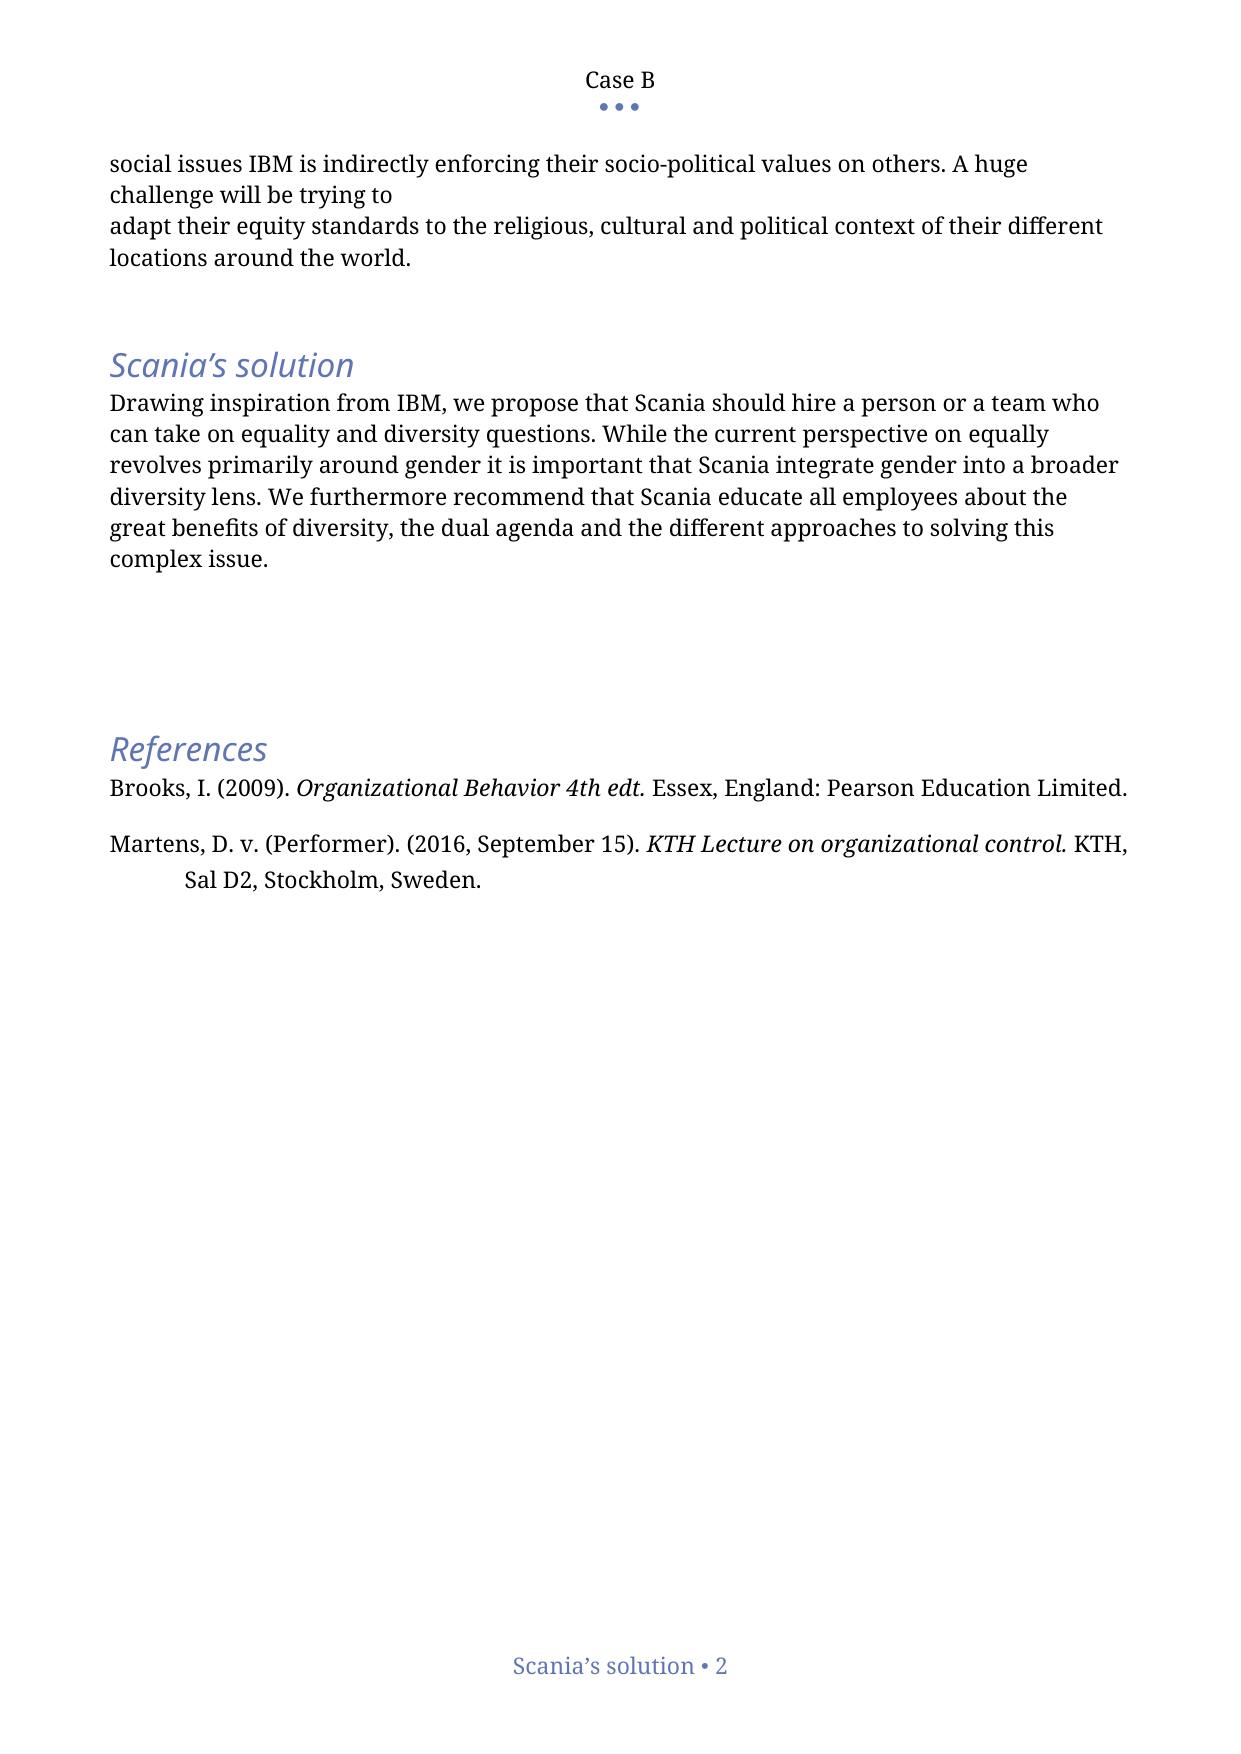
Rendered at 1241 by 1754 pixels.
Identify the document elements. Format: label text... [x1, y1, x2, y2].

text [109, 148, 1131, 210]
subtitle Scania’s solution [109, 341, 1131, 387]
text adapt their equity standards to the religious, cultural and political context of their different locations around the world. [109, 210, 1131, 273]
text Drawing inspiration from IBM, we propose that Scania should hire a person or a team who can take on equality and diversity questions. While the current perspective on equally revolves primarily around gender it is important that Scania integrate gender into a broader diversity lens. We furthermore recommend that Scania educate all employees about the great benefits of diversity, the dual agenda and the different approaches to solving this complex issue. [109, 387, 1131, 574]
